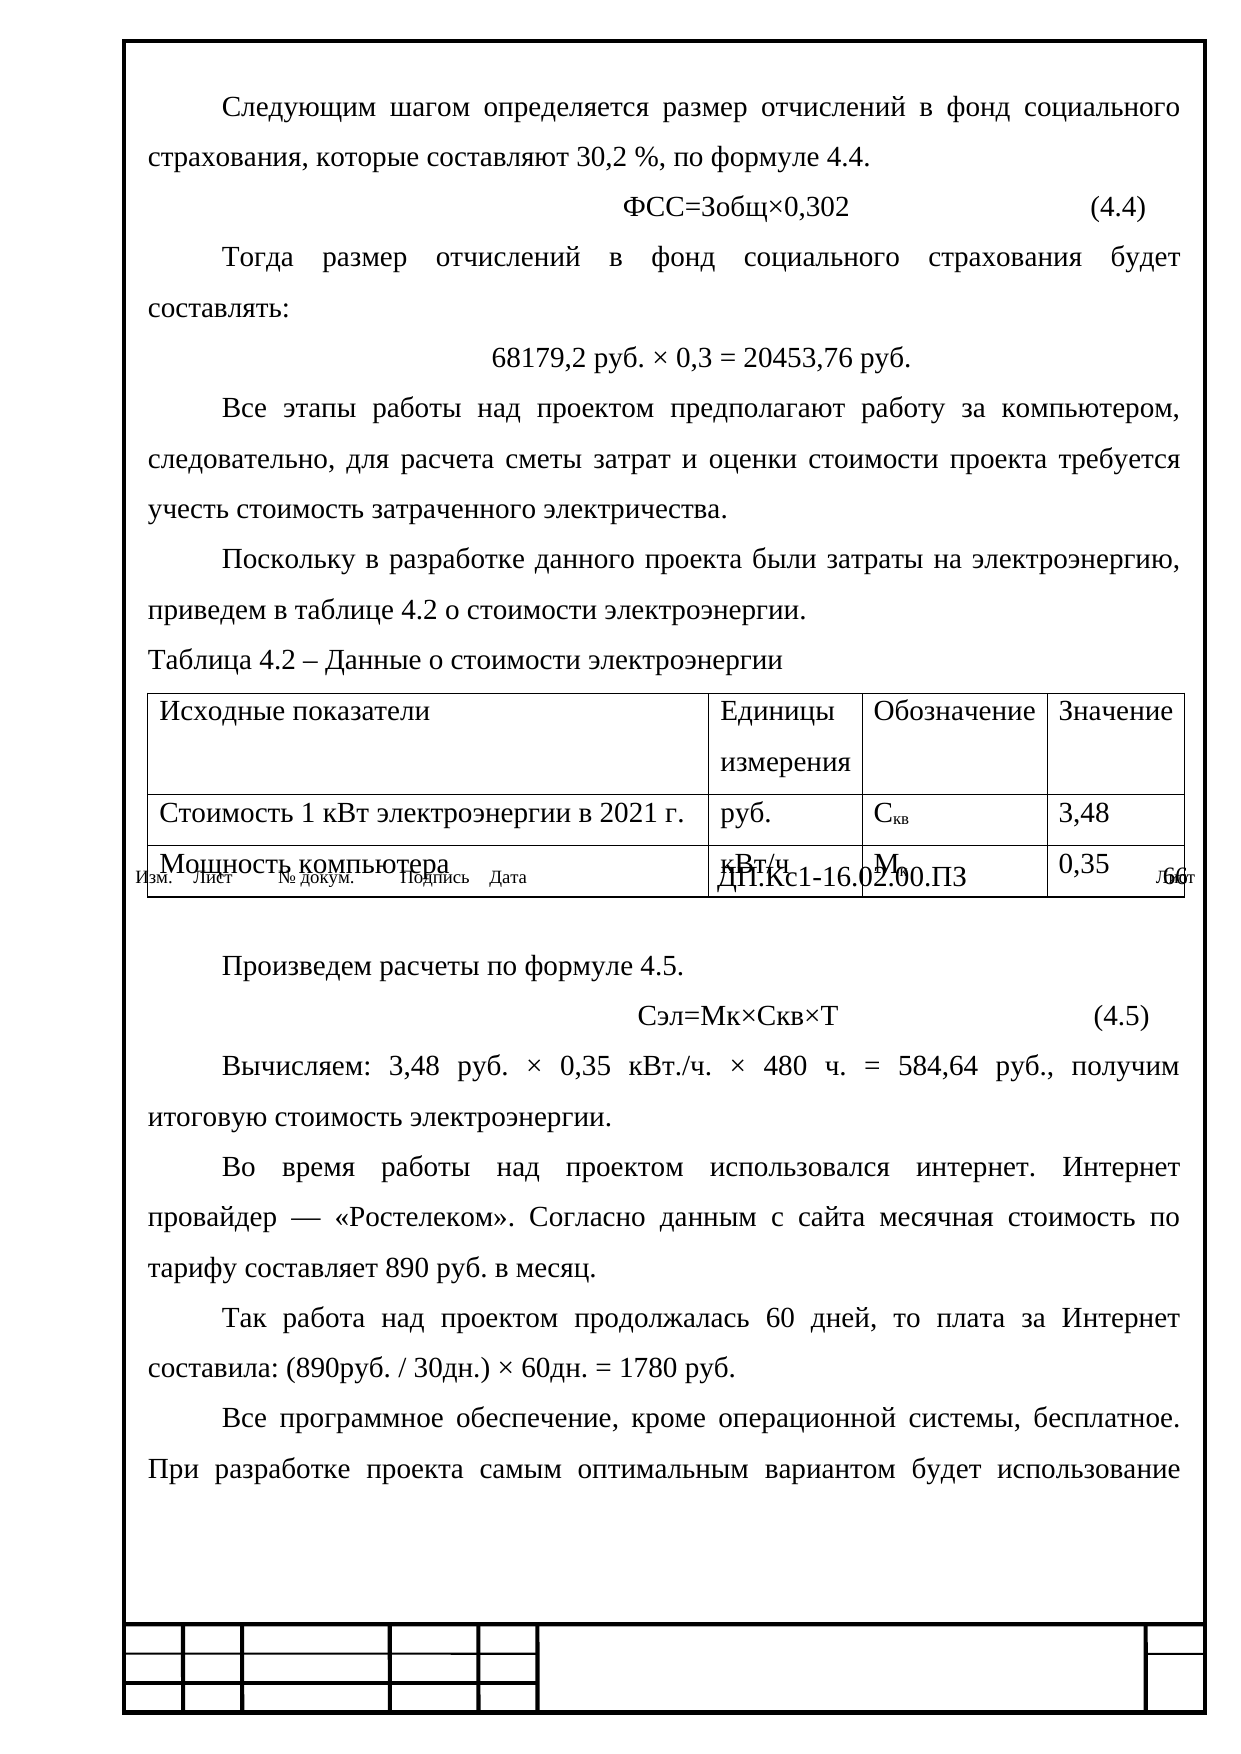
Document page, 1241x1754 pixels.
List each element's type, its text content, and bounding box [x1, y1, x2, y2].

text 68179,2 руб. × 0,3 = 20453,76 руб. [148, 340, 1181, 374]
text Все этапы работы над проектом предполагают работу за компьютером, следовательно, для расчета сметы затрат и оценки стоимости проекта требуется учесть стоимость затраченного электричества. [148, 391, 1181, 525]
text Поскольку в разработке данного проекта были затраты на электроэнергию, приведем в таблице 4.2 о стоимости электроэнергии. [148, 541, 1181, 625]
table_header Исходные показатели [148, 694, 708, 794]
text Вычисляем: 3,48 руб. × 0,35 кВт./ч. × 480 ч. = 584,64 руб., получим итоговую стоимость электроэнергии. [148, 1048, 1181, 1132]
table_cell Скв [863, 795, 1047, 845]
table_cell Мк [863, 846, 1047, 896]
table_cell кВт/ч [709, 846, 862, 896]
table_cell 0,35 [1048, 846, 1184, 896]
table_cell Стоимость 1 кВт электроэнергии в 2021 г. [148, 795, 708, 845]
text Так работа над проектом продолжалась 60 дней, то плата за Интернет составила: (890руб. / 30дн.) × 60дн. = 1780 руб. [148, 1300, 1181, 1384]
text Сэл=Мк×Скв×T (4.5) [148, 998, 1181, 1032]
table_header Обозначение [863, 694, 1047, 794]
text Тогда размер отчислений в фонд социального страхования будет составлять: [148, 239, 1181, 323]
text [148, 1401, 1181, 1484]
text ФСС=Зобщ×0,302 (4.4) [148, 189, 1181, 223]
table_cell руб. [709, 795, 862, 845]
text Следующим шагом определяется размер отчислений в фонд социального страхования, которые составляют 30,2 %, по формуле 4.4. [148, 89, 1181, 172]
text Таблица 4.2 – Данные о стоимости электроэнергии [148, 642, 1181, 676]
text Произведем расчеты по формуле 4.5. [148, 948, 1181, 981]
text Во время работы над проектом использовался интернет. Интернет провайдер — «Ростелеком». Согласно данным с сайта месячная стоимость по тарифу составляет 890 руб. в месяц. [148, 1149, 1181, 1283]
table_header Единицы измерения [709, 694, 862, 794]
table_cell Мощность компьютера [148, 846, 708, 896]
table_cell 3,48 [1048, 795, 1184, 845]
table_header Значение [1048, 694, 1184, 794]
